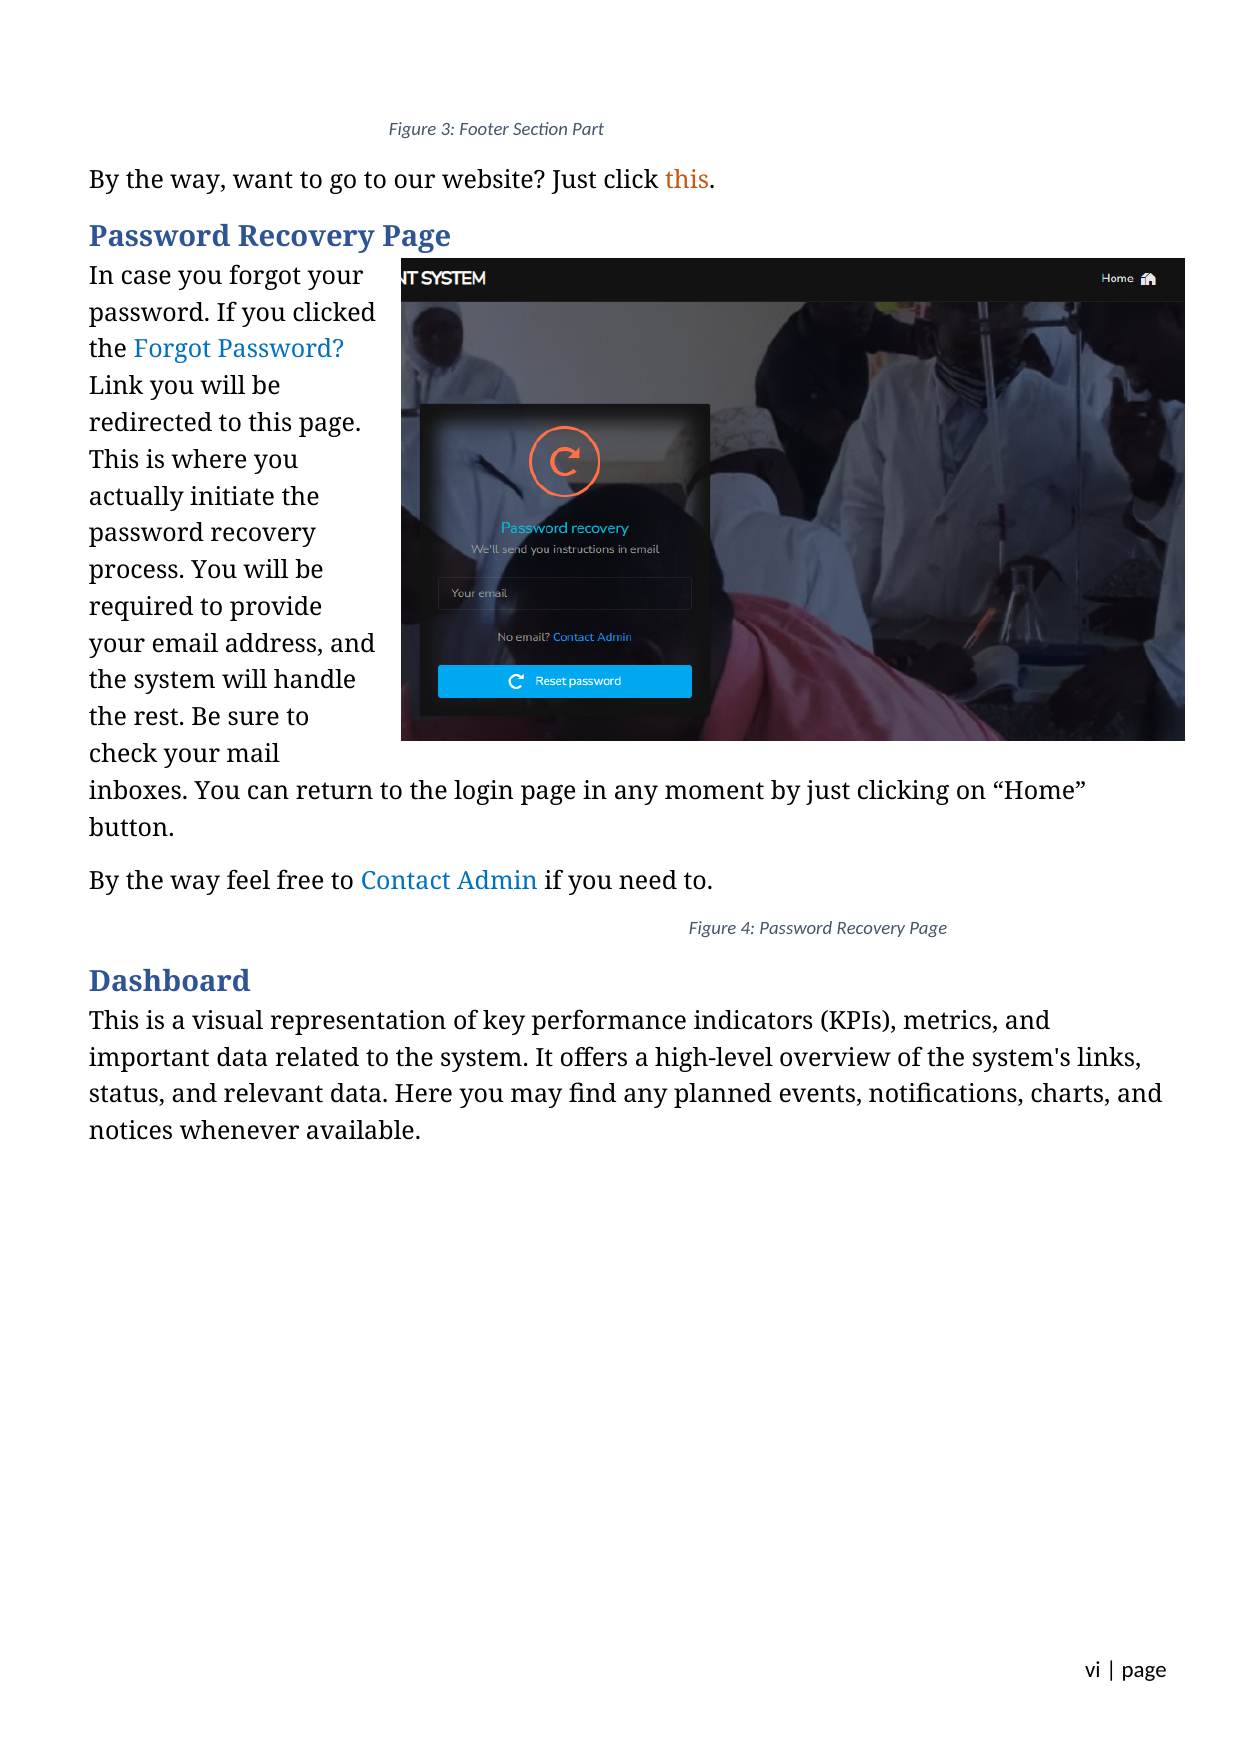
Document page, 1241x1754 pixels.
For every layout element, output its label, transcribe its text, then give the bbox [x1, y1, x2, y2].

text By the way, want to go to our website? Just click this. [89, 161, 1167, 195]
text In case you forgot your password. If you clicked the Forgot Password? Link you will be redirected to this page. This is where you actually initiate the password recovery process. You will be required to provide your email address, and the system will handle the rest. Be sure to check your mail inboxes. You can return to the login page in any moment by just clicking on “Home” button. [89, 258, 1167, 843]
subtitle Dashboard [89, 960, 1167, 999]
text By the way feel free to Contact Admin if you need to. [89, 863, 1167, 897]
subtitle Password Recovery Page [89, 215, 1167, 254]
text This is a visual representation of key performance indicators (KPIs), metrics, and important data related to the system. It offers a high-level overview of the system's links, status, and relevant data. Here you may find any planned events, notifications, charts, and notices whenever available. [89, 1003, 1167, 1147]
